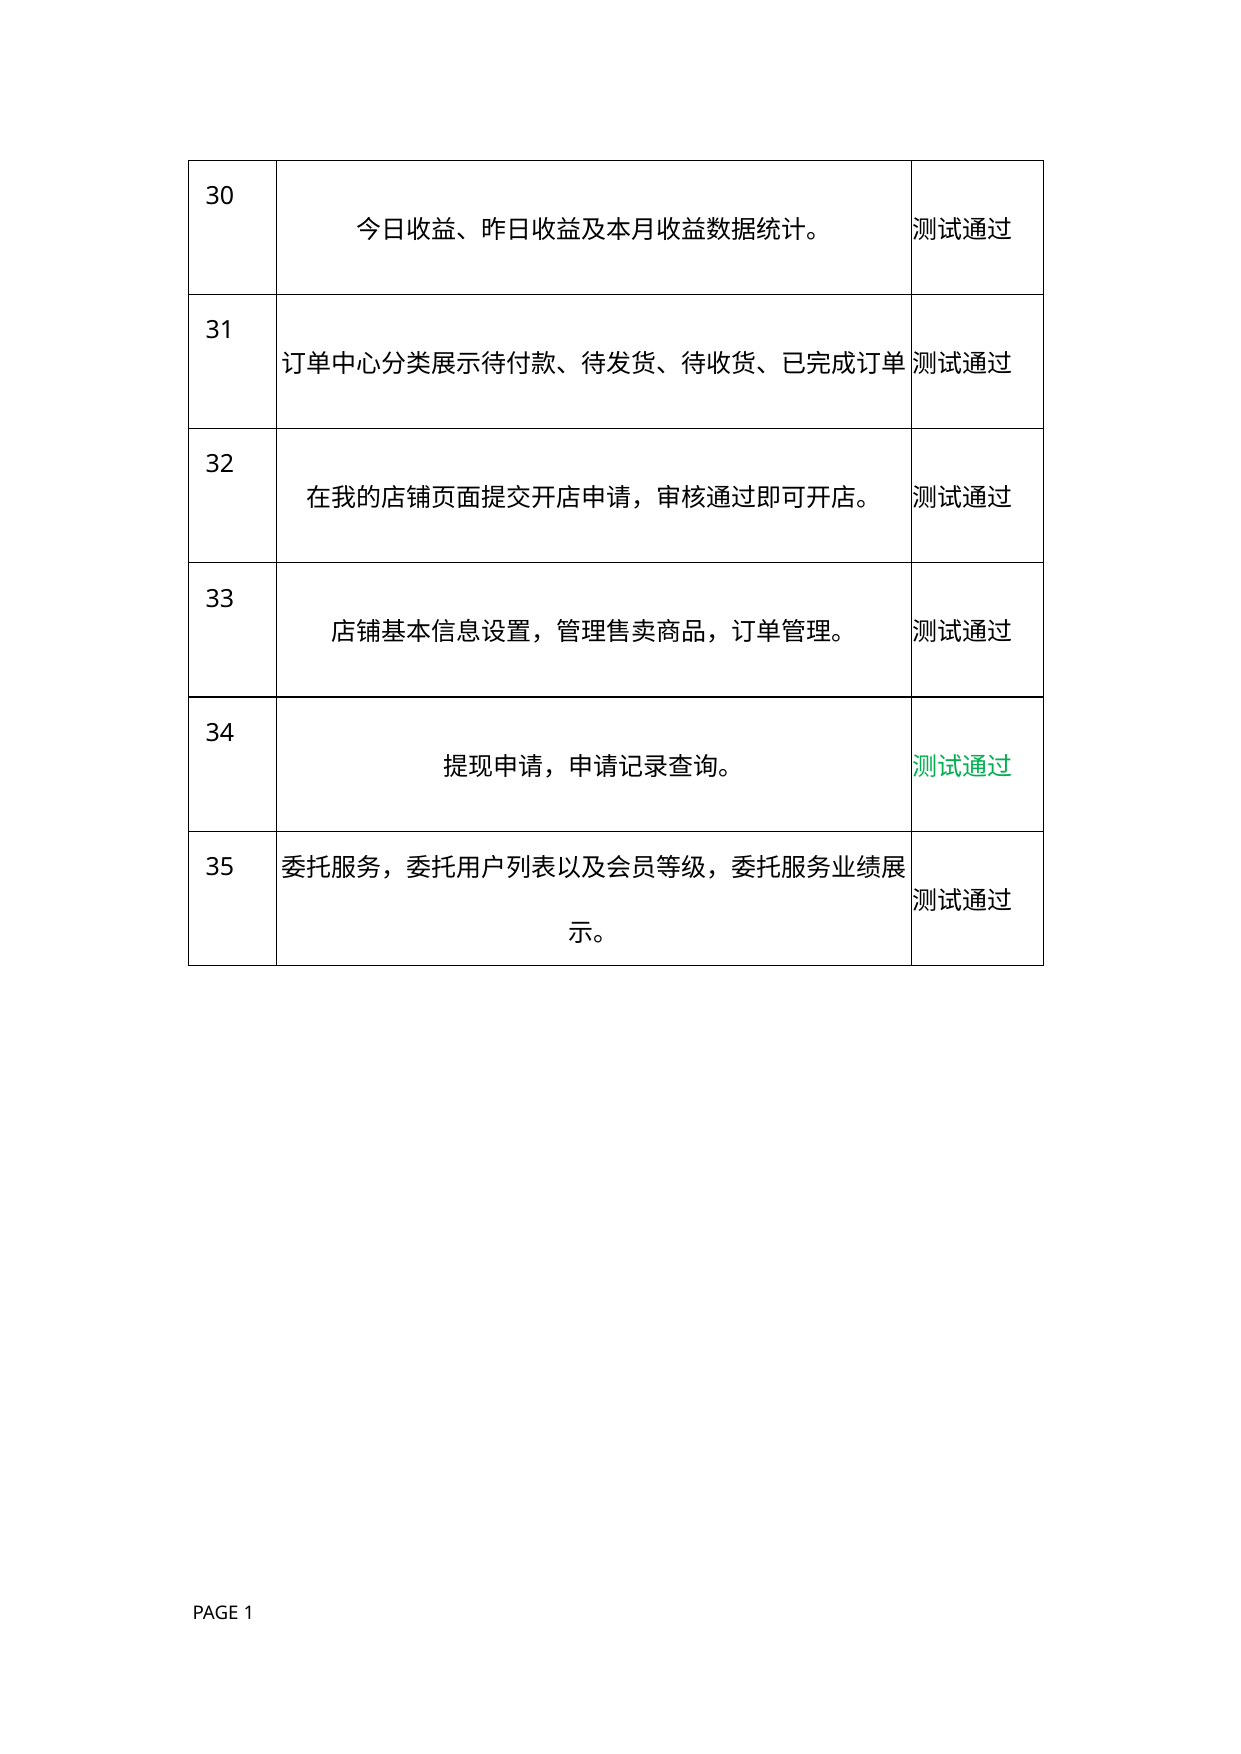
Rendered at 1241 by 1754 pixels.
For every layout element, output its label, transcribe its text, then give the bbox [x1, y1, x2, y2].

table_cell [189, 161, 276, 294]
table_cell 测试通过 [912, 161, 1043, 294]
table_cell 测试通过 [912, 832, 1043, 965]
table_cell [189, 698, 276, 831]
table_cell [189, 832, 276, 965]
table_cell 测试通过 [912, 295, 1043, 428]
table_cell 今日收益、昨日收益及本月收益数据统计。 [277, 161, 911, 294]
table_cell [189, 563, 276, 696]
table_cell 店铺基本信息设置，管理售卖商品，订单管理。 [277, 563, 911, 696]
table_cell 委托服务，委托用户列表以及会员等级，委托服务业绩展示。 [277, 832, 911, 965]
table_cell 提现申请，申请记录查询。 [277, 698, 911, 831]
table_cell [189, 295, 276, 428]
table_cell 测试通过 [912, 698, 1043, 831]
table_cell 测试通过 [912, 563, 1043, 696]
table_cell 测试通过 [912, 429, 1043, 562]
table_cell 订单中心分类展示待付款、待发货、待收货、已完成订单 [277, 295, 911, 428]
table_cell [189, 429, 276, 562]
table_cell 在我的店铺页面提交开店申请，审核通过即可开店。 [277, 429, 911, 562]
